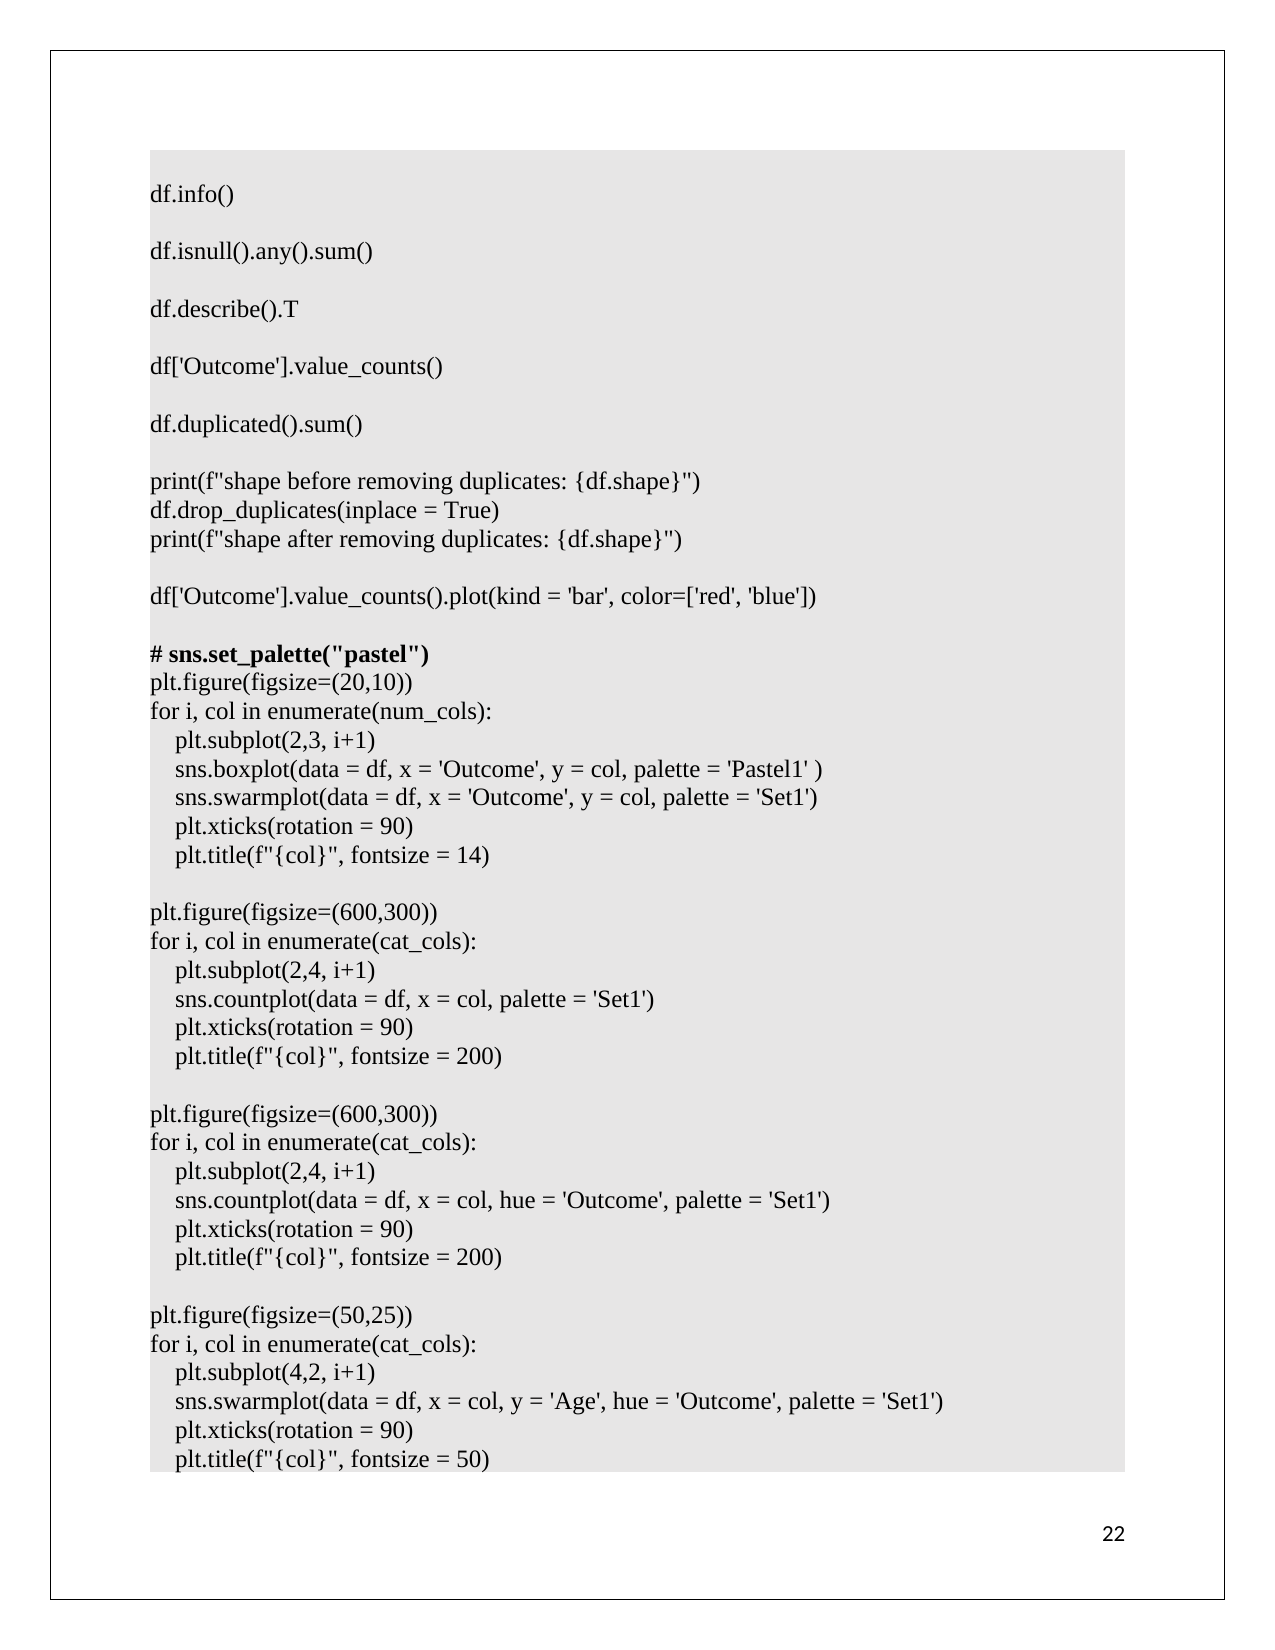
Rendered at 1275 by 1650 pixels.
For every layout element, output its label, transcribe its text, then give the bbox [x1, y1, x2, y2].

text plt.xticks(rotation = 90) [150, 1415, 1125, 1444]
text plt.subplot(2,4, i+1) [150, 955, 1125, 984]
text plt.xticks(rotation = 90) [150, 1214, 1125, 1242]
text df.info() [150, 179, 1125, 207]
text sns.boxplot(data = df, x = 'Outcome', y = col, palette = 'Pastel1' ) [150, 754, 1125, 782]
text df['Outcome'].value_counts().plot(kind = 'bar', color=['red', 'blue']) [150, 581, 1125, 610]
text plt.xticks(rotation = 90) [150, 1012, 1125, 1041]
text for i, col in enumerate(cat_cols): [150, 1127, 1125, 1156]
text print(f"shape after removing duplicates: {df.shape}") [150, 524, 1125, 552]
text df.drop_duplicates(inplace = True) [150, 495, 1125, 524]
text plt.subplot(2,3, i+1) [150, 725, 1125, 754]
text df.isnull().any().sum() [150, 236, 1125, 265]
text plt.subplot(4,2, i+1) [150, 1357, 1125, 1386]
text for i, col in enumerate(cat_cols): [150, 926, 1125, 955]
text plt.figure(figsize=(600,300)) [150, 897, 1125, 926]
text plt.figure(figsize=(600,300)) [150, 1099, 1125, 1127]
text print(f"shape before removing duplicates: {df.shape}") [150, 466, 1125, 495]
text plt.subplot(2,4, i+1) [150, 1156, 1125, 1185]
text df.duplicated().sum() [150, 409, 1125, 437]
text plt.title(f"{col}", fontsize = 14) [150, 840, 1125, 869]
text for i, col in enumerate(num_cols): [150, 696, 1125, 725]
text plt.title(f"{col}", fontsize = 50) [150, 1444, 1125, 1472]
text plt.title(f"{col}", fontsize = 200) [150, 1242, 1125, 1271]
text plt.title(f"{col}", fontsize = 200) [150, 1041, 1125, 1070]
text sns.countplot(data = df, x = col, hue = 'Outcome', palette = 'Set1') [150, 1185, 1125, 1214]
text df.describe().T [150, 294, 1125, 322]
text # sns.set_palette("pastel") [150, 639, 1125, 667]
text plt.figure(figsize=(20,10)) [150, 667, 1125, 696]
text sns.swarmplot(data = df, x = 'Outcome', y = col, palette = 'Set1') [150, 782, 1125, 811]
text df['Outcome'].value_counts() [150, 351, 1125, 380]
text sns.countplot(data = df, x = col, palette = 'Set1') [150, 984, 1125, 1012]
text plt.figure(figsize=(50,25)) [150, 1300, 1125, 1329]
text sns.swarmplot(data = df, x = col, y = 'Age', hue = 'Outcome', palette = 'Set1') [150, 1386, 1125, 1415]
text plt.xticks(rotation = 90) [150, 811, 1125, 840]
text for i, col in enumerate(cat_cols): [150, 1329, 1125, 1357]
